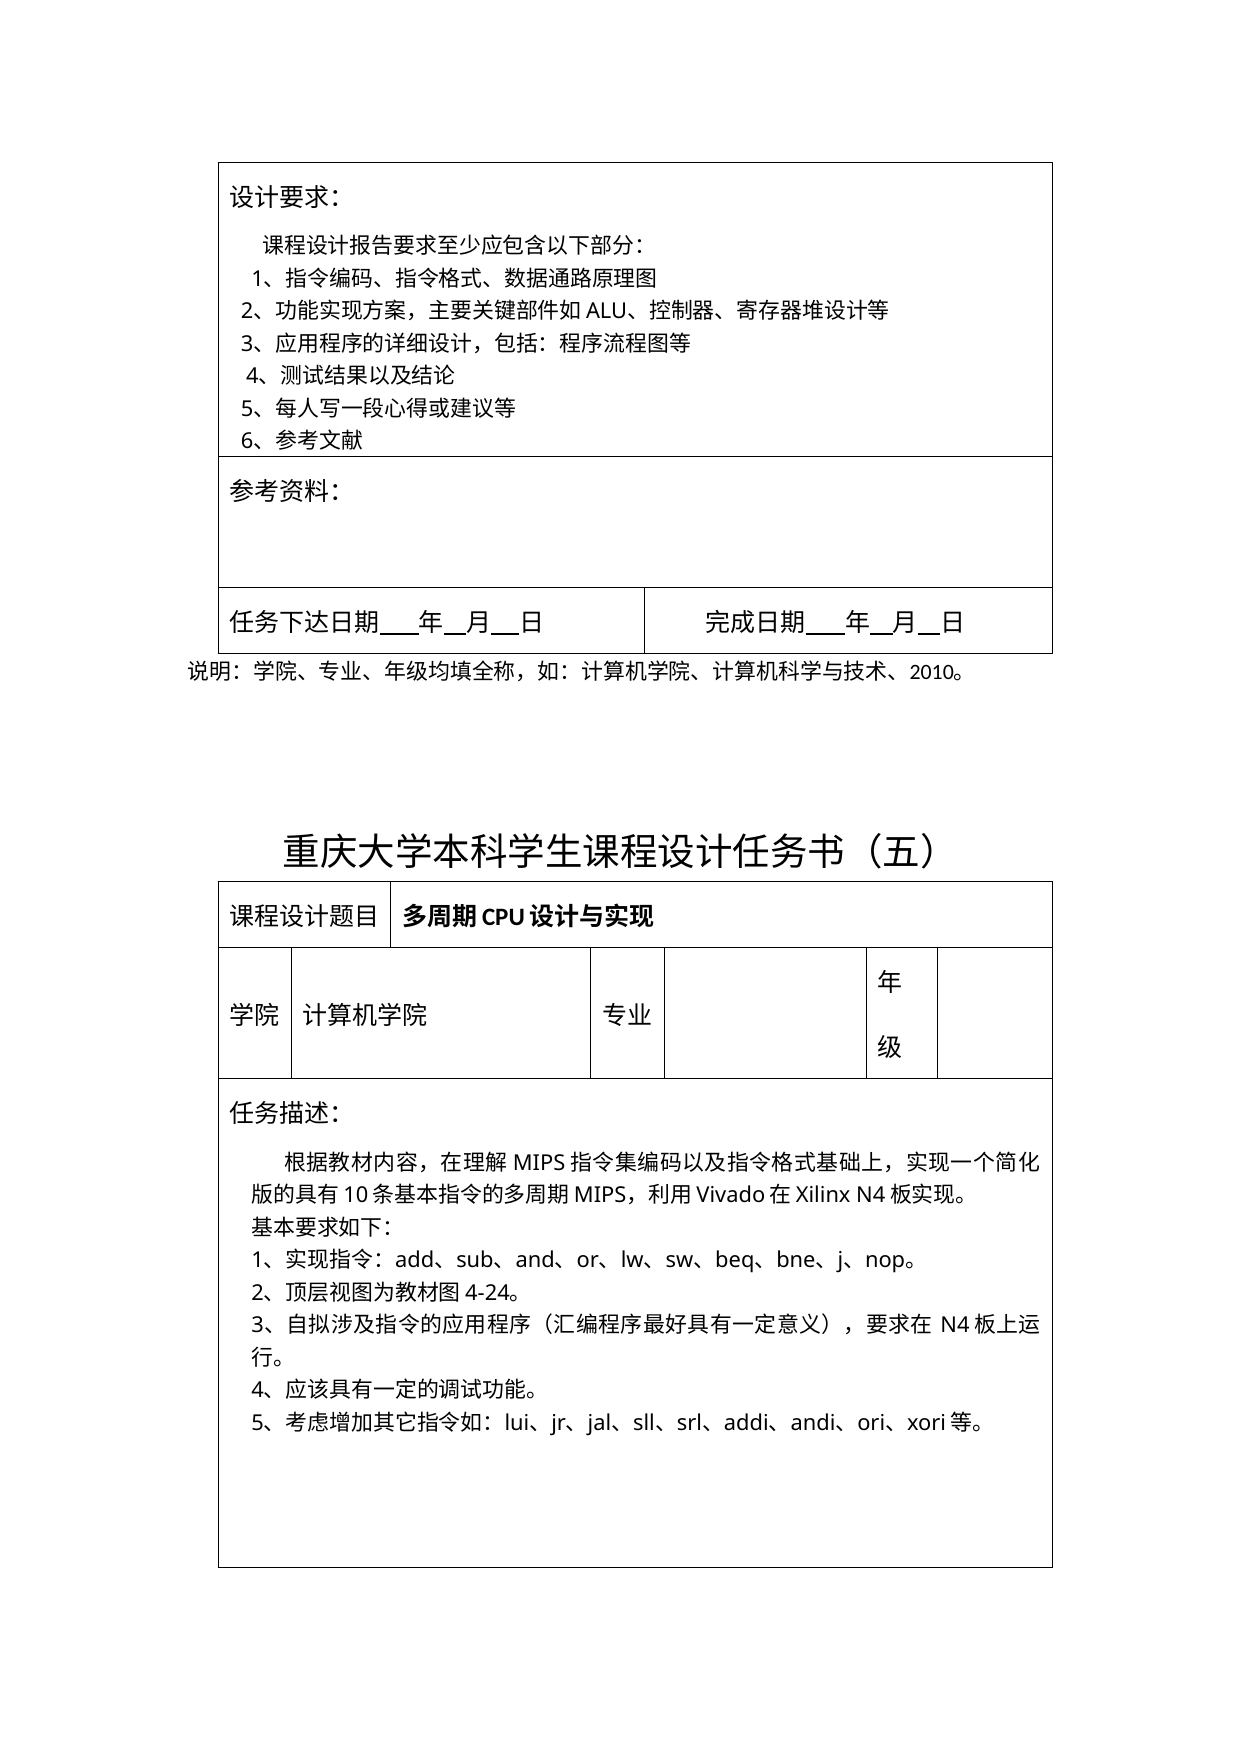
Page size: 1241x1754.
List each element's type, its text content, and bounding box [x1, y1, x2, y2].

table_cell 计算机学院 [292, 948, 590, 1078]
table_cell [665, 948, 866, 1078]
table_header 课程设计题目 [219, 882, 390, 947]
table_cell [219, 1079, 1052, 1567]
table_cell 专业 [591, 948, 664, 1078]
table_cell 年级 [867, 948, 937, 1078]
table_cell 任务下达日期 年 月 日 [219, 588, 644, 653]
text 重庆大学本科学生课程设计任务书（五） [187, 816, 1053, 881]
table_cell 完成日期 年 月 日 [645, 588, 1052, 653]
table_cell [938, 948, 1052, 1078]
table_cell 设计要求： 课程设计报告要求至少应包含以下部分： 1、指令编码、指令格式、数据通路原理图 2、功能实现方案，主要关键部件如ALU、控制器、寄存器堆设计等 3、应用程序的详细设计，包括：程序流程图等 4、测试结果以及结论 5、每人写一段心得或建议等 6、参考文献 [219, 163, 1052, 456]
table_cell 学院 [219, 948, 291, 1078]
table_cell 参考资料： [219, 457, 1052, 587]
table_header 多周期CPU设计与实现 [391, 882, 1052, 947]
text 说明：学院、专业、年级均填全称，如：计算机学院、计算机科学与技术、2010。 [187, 654, 1053, 686]
